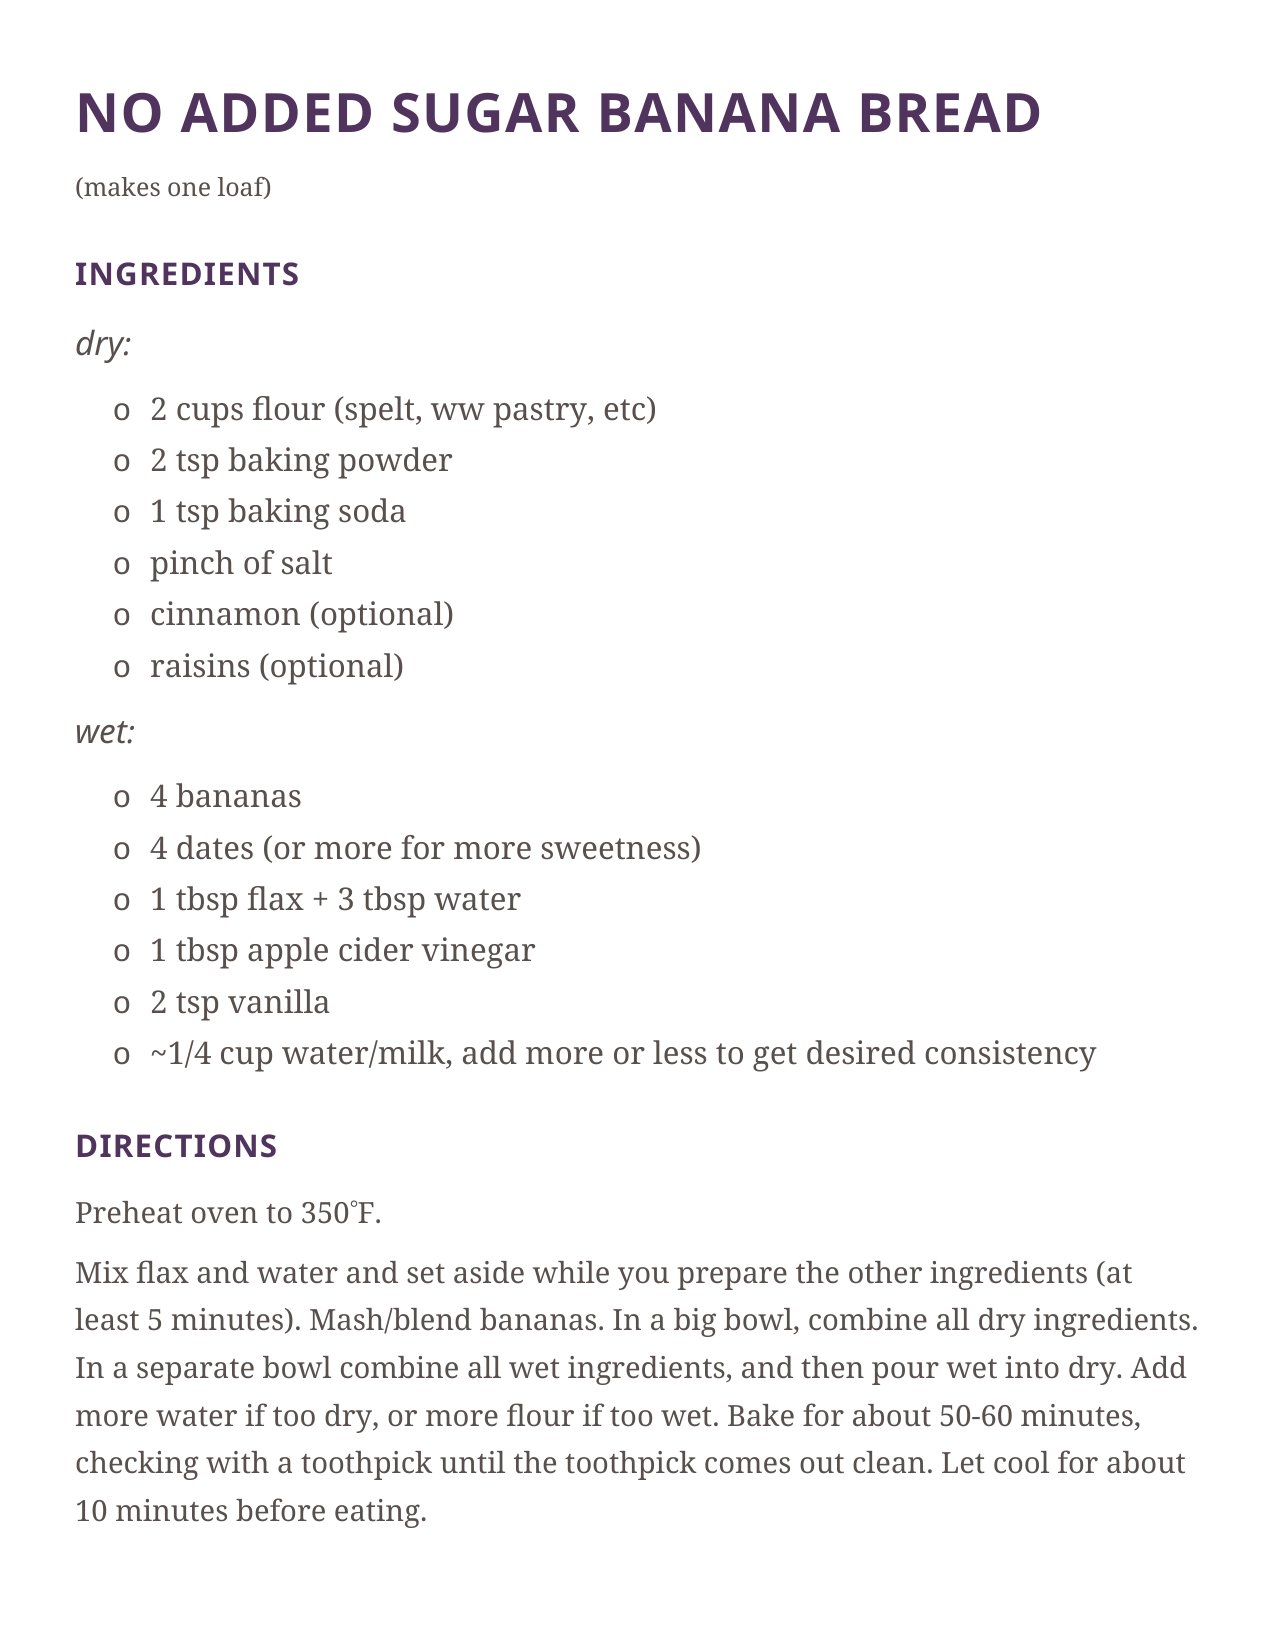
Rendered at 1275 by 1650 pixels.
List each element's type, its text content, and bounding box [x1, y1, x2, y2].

list 4 bananas [112, 774, 1200, 817]
list cinnamon (optional) [112, 592, 1200, 635]
text dry: [75, 320, 1200, 365]
list 4 dates (or more for more sweetness) [112, 826, 1200, 868]
list 2 tsp vanilla [112, 980, 1200, 1023]
list 1 tsp baking soda [112, 489, 1200, 532]
list pinch of salt [112, 541, 1200, 584]
list ~1/4 cup water/milk, add more or less to get desired consistency [112, 1031, 1200, 1074]
list raisins (optional) [112, 643, 1200, 686]
title no added sugar Banana bread [75, 75, 1200, 149]
list 1 tbsp apple cider vinegar [112, 928, 1200, 971]
text Preheat oven to 350F. [75, 1192, 1200, 1232]
text wet: [75, 707, 1200, 753]
text (makes one loaf) [75, 169, 1200, 204]
list 2 tsp baking powder [112, 438, 1200, 481]
list 1 tbsp flax + 3 tbsp water [112, 877, 1200, 920]
text Mix flax and water and set aside while you prepare the other ingredients (at least 5 minutes). Mash/blend bananas. In a big bowl, combine all dry ingredients. In a separate bowl combine all wet ingredients, and then pour wet into dry. Add more water if too dry, or more flour if too wet. Bake for about 50-60 minutes, checking with a toothpick until the toothpick comes out clean. Let cool for about 10 minutes before eating. [75, 1252, 1200, 1530]
list 2 cups flour (spelt, ww pastry, etc) [112, 387, 1200, 429]
